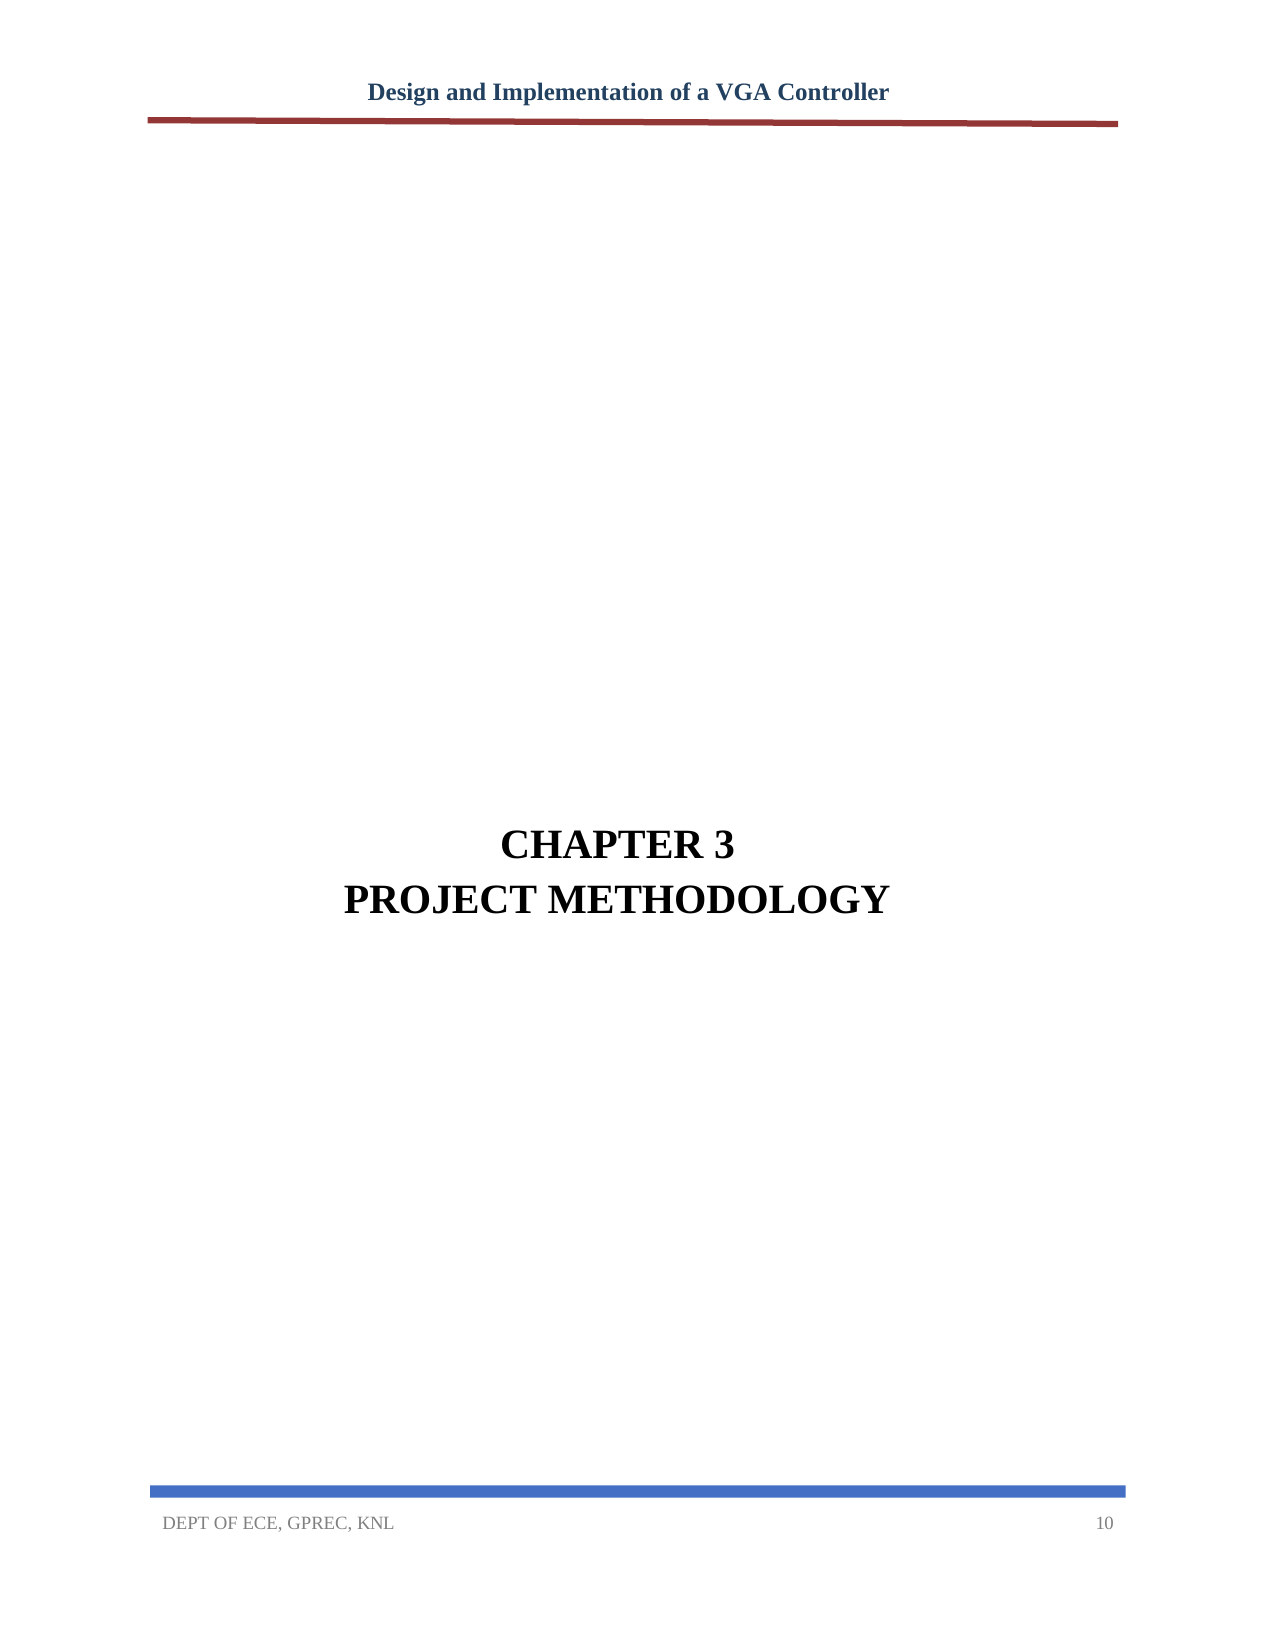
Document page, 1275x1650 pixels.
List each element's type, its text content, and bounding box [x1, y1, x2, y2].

subtitle CHAPTER 3 PROJECT METHODOLOGY [344, 820, 926, 923]
